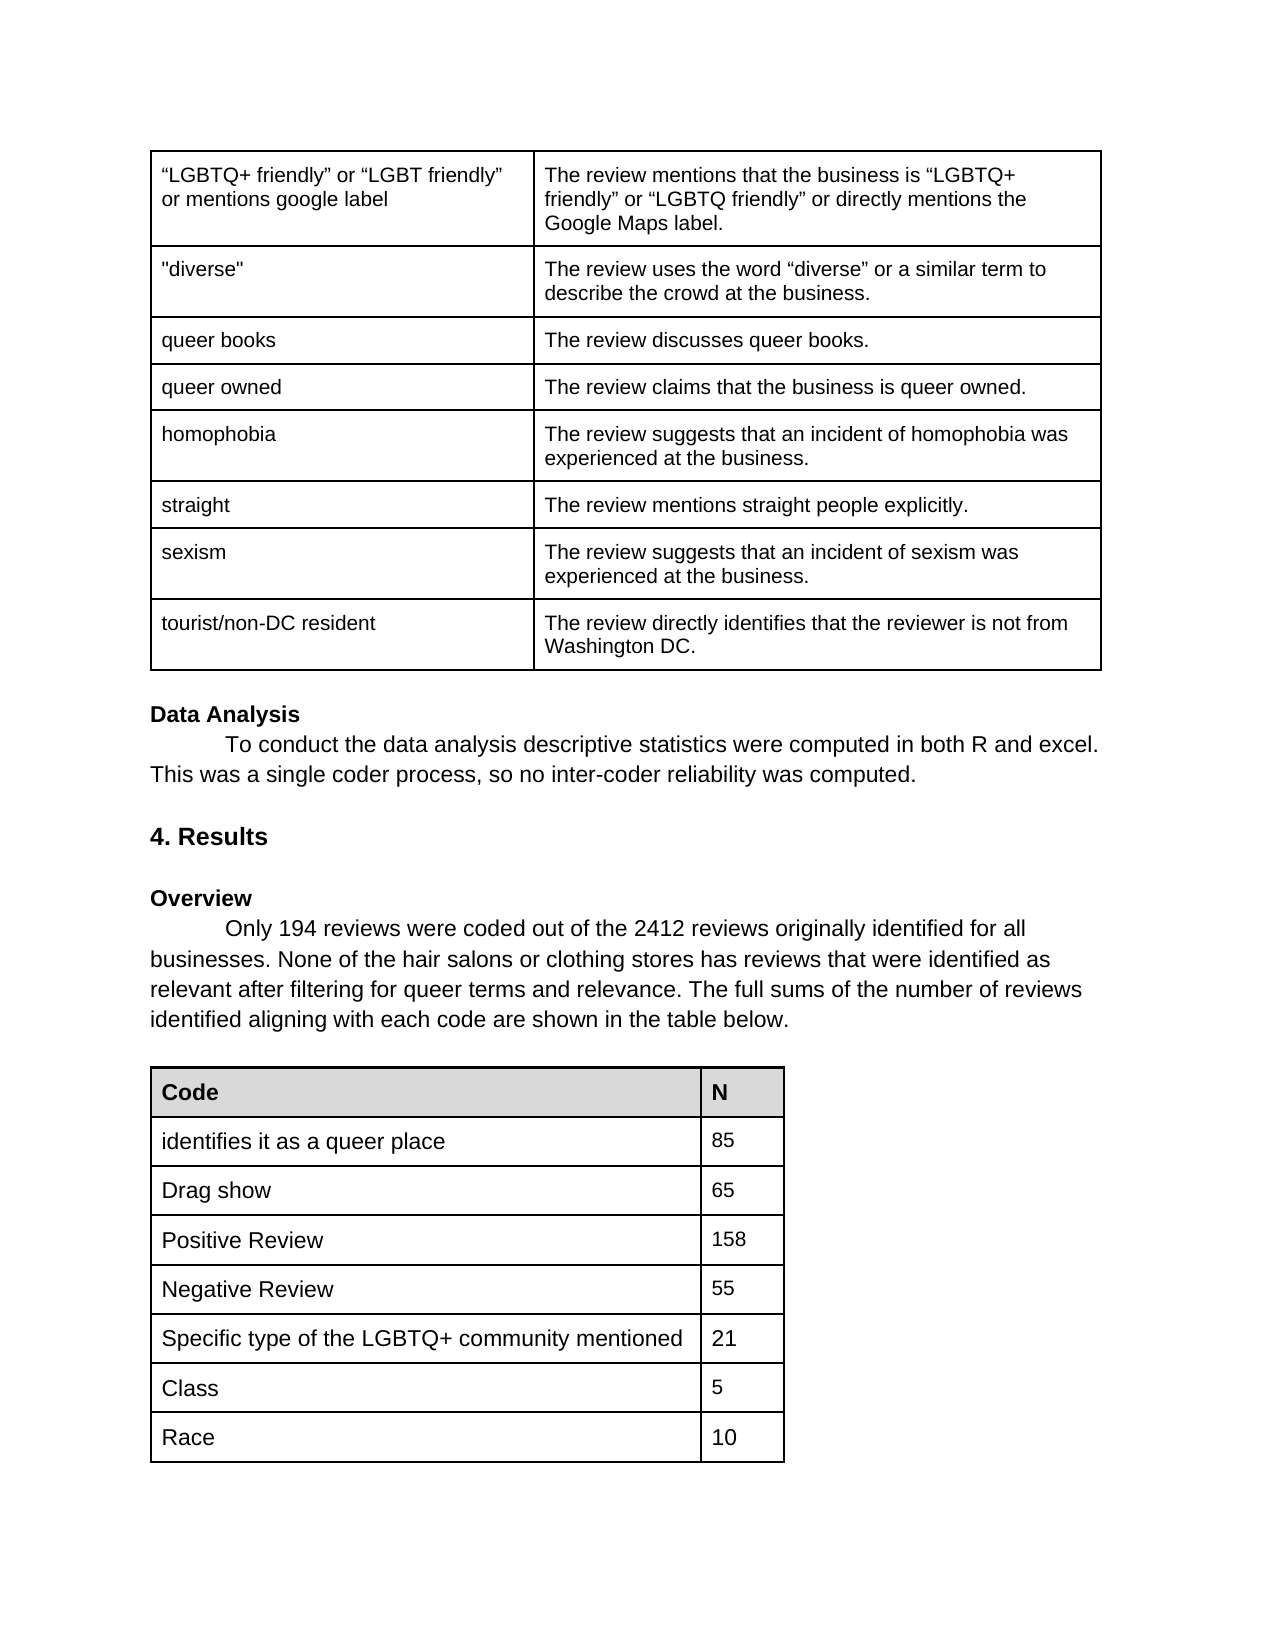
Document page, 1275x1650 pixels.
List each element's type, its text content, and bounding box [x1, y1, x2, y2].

table_cell The review uses the word “diverse” or a similar term to describe the crowd at the business. [535, 247, 1100, 316]
table_cell Race [152, 1413, 700, 1461]
table_cell The review mentions straight people explicitly. [535, 482, 1100, 527]
table_cell queer books [152, 318, 533, 362]
text Overview [150, 885, 1125, 911]
table_cell Negative Review [152, 1266, 700, 1313]
table_cell "diverse" [152, 247, 533, 316]
table_cell Positive Review [152, 1216, 700, 1263]
table_header Code [152, 1069, 700, 1116]
table_cell The review mentions that the business is “LGBTQ+ friendly” or “LGBTQ friendly” or directly mentions the Google Maps label. [535, 152, 1100, 245]
table_cell Specific type of the LGBTQ+ community mentioned [152, 1315, 700, 1362]
table_cell The review claims that the business is queer owned. [535, 365, 1100, 409]
table_cell identifies it as a queer place [152, 1118, 700, 1165]
table_cell The review directly identifies that the reviewer is not from Washington DC. [535, 600, 1100, 669]
table_cell The review suggests that an incident of sexism was experienced at the business. [535, 529, 1100, 598]
table_cell 55 [702, 1266, 783, 1313]
table_cell straight [152, 482, 533, 527]
table_cell The review suggests that an incident of homophobia was experienced at the business. [535, 411, 1100, 480]
table_cell The review discusses queer books. [535, 318, 1100, 362]
text To conduct the data analysis descriptive statistics were computed in both R and excel. This was a single coder process, so no inter-coder reliability was computed. [150, 731, 1125, 788]
table_cell 65 [702, 1167, 783, 1214]
table_cell Drag show [152, 1167, 700, 1214]
table_cell 158 [702, 1216, 783, 1263]
table_cell queer owned [152, 365, 533, 409]
table_cell sexism [152, 529, 533, 598]
text Data Analysis [150, 701, 1125, 727]
text 4. Results [150, 822, 1125, 851]
table_cell tourist/non-DC resident [152, 600, 533, 669]
table_cell 10 [702, 1413, 783, 1461]
table_cell 85 [702, 1118, 783, 1165]
table_cell 21 [702, 1315, 783, 1362]
table_cell 5 [702, 1364, 783, 1411]
table_cell Class [152, 1364, 700, 1411]
table_cell homophobia [152, 411, 533, 480]
table_header N [702, 1069, 783, 1116]
text Only 194 reviews were coded out of the 2412 reviews originally identified for all businesses. None of the hair salons or clothing stores has reviews that were identified as relevant after filtering for queer terms and relevance. The full sums of the number of reviews identified aligning with each code are shown in the table below. [150, 915, 1125, 1032]
table_cell “LGBTQ+ friendly” or “LGBT friendly” or mentions google label [152, 152, 533, 245]
